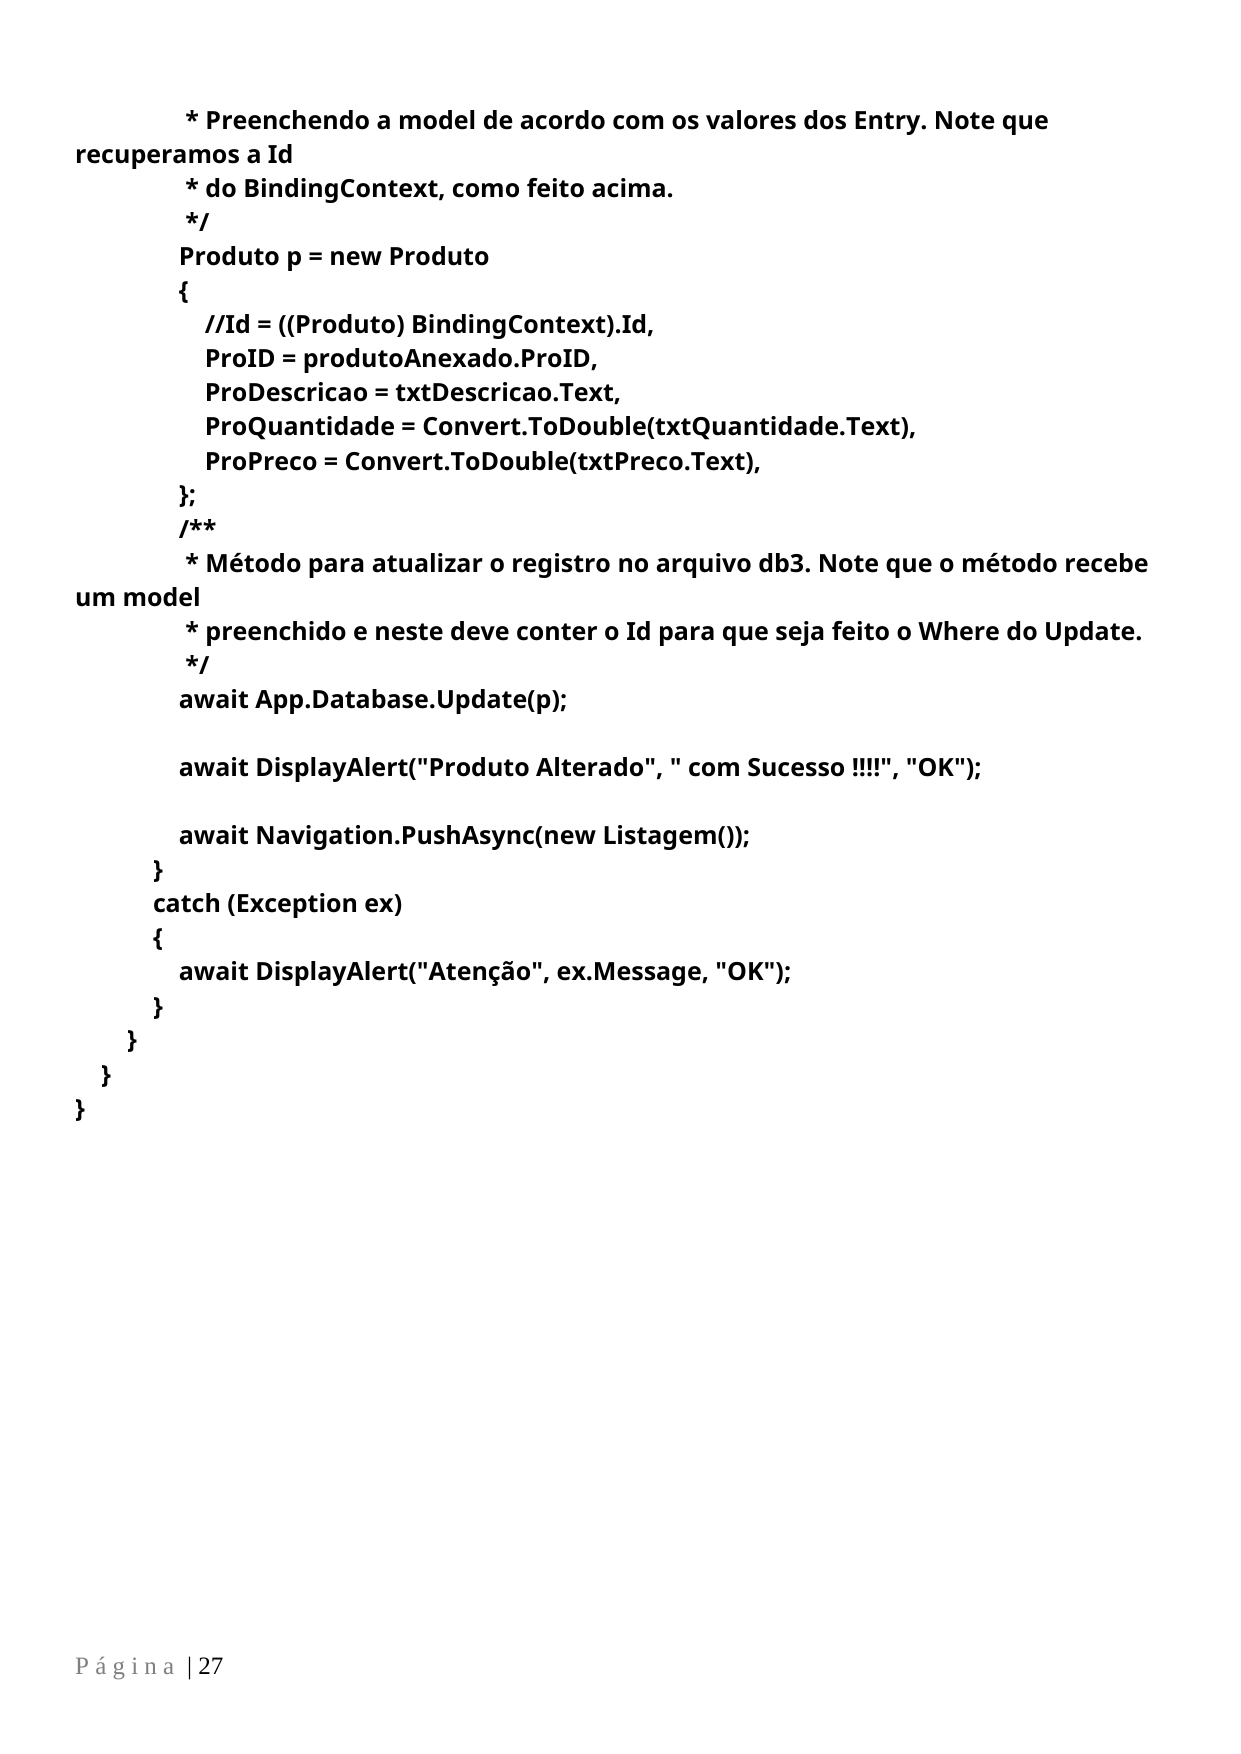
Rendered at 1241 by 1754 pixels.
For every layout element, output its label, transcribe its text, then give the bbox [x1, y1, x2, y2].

text * Método para atualizar o registro no arquivo db3. Note que o método recebe um model [75, 545, 1165, 613]
text await DisplayAlert("Produto Alterado", " com Sucesso !!!!", "OK"); [75, 750, 1165, 784]
text ProID = produtoAnexado.ProID, [75, 341, 1165, 375]
text } [75, 1090, 1165, 1124]
text * preenchido e neste deve conter o Id para que seja feito o Where do Update. [75, 613, 1165, 647]
text } [75, 1022, 1165, 1056]
text { [75, 920, 1165, 954]
text } [75, 1056, 1165, 1090]
text */ [75, 205, 1165, 239]
text /** [75, 511, 1165, 545]
text //Id = ((Produto) BindingContext).Id, [75, 307, 1165, 341]
text ProPreco = Convert.ToDouble(txtPreco.Text), [75, 443, 1165, 477]
text Produto p = new Produto [75, 239, 1165, 273]
text } [75, 852, 1165, 886]
text catch (Exception ex) [75, 886, 1165, 920]
text } [75, 988, 1165, 1022]
text }; [75, 477, 1165, 511]
text ProDescricao = txtDescricao.Text, [75, 375, 1165, 409]
text await Navigation.PushAsync(new Listagem()); [75, 818, 1165, 852]
text */ [75, 647, 1165, 682]
text ProQuantidade = Convert.ToDouble(txtQuantidade.Text), [75, 409, 1165, 443]
text * Preenchendo a model de acordo com os valores dos Entry. Note que recuperamos a Id [75, 102, 1165, 171]
text * do BindingContext, como feito acima. [75, 171, 1165, 205]
text await App.Database.Update(p); [75, 682, 1165, 716]
text { [75, 273, 1165, 307]
text await DisplayAlert("Atenção", ex.Message, "OK"); [75, 954, 1165, 988]
